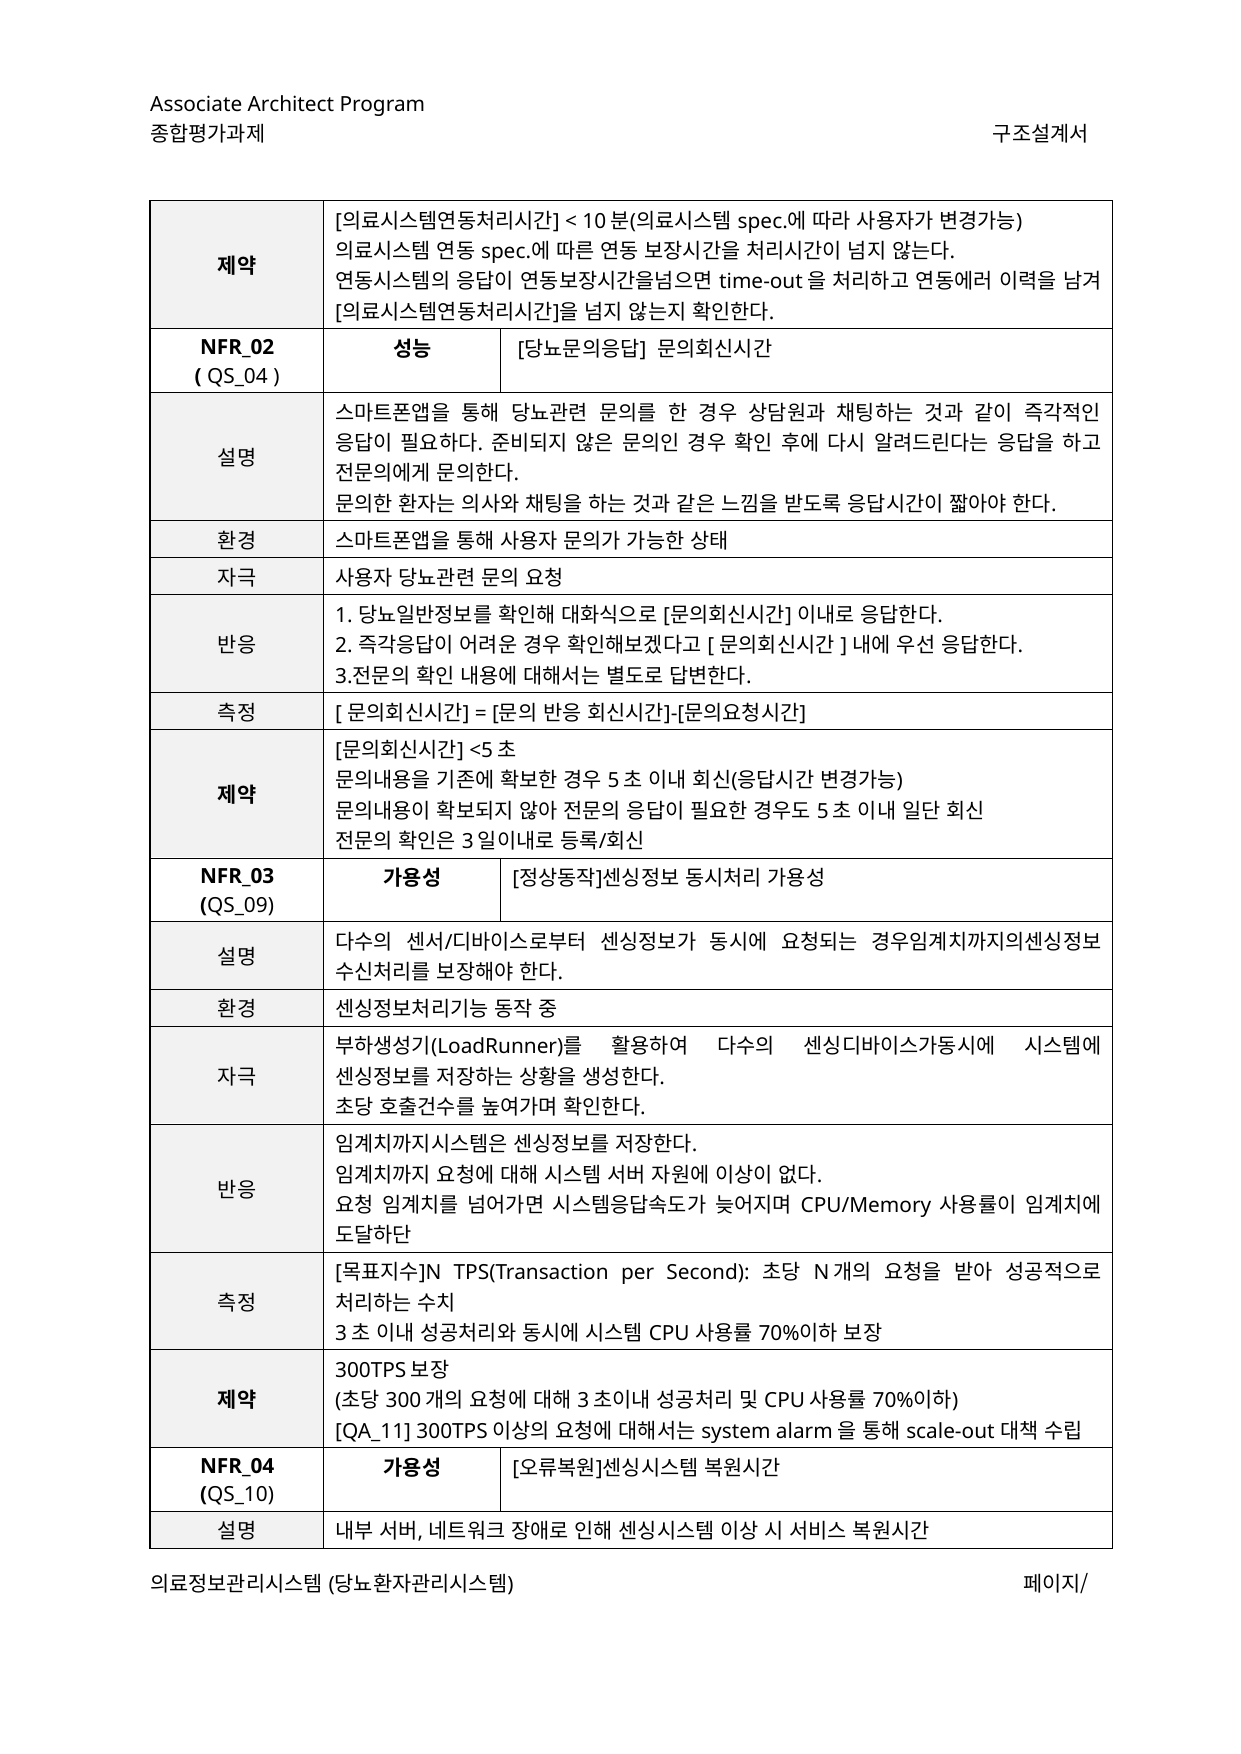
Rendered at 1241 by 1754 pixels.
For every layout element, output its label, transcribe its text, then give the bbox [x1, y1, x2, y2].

table_cell 사용자 당뇨관련 문의 요청 [324, 558, 1112, 594]
table_cell 제약 [151, 1350, 323, 1447]
table_cell 다수의 센서/디바이스로부터 센싱정보가 동시에 요청되는 경우임계치까지의센싱정보 수신처리를 보장해야 한다. [324, 922, 1112, 989]
table_cell [당뇨문의응답] 문의회신시간 [501, 329, 1112, 392]
table_cell 300TPS보장 (초당 300개의 요청에 대해 3초이내 성공처리 및 CPU사용률 70%이하) [QA_11] 300TPS이상의 요청에 대해서는 system alarm을 통해 scale-out 대책 수립 [324, 1350, 1112, 1447]
table_cell [문의회신시간] <5초 문의내용을 기존에 확보한 경우 5초 이내 회신(응답시간 변경가능) 문의내용이 확보되지 않아 전문의 응답이 필요한 경우도 5초 이내 일단 회신 전문의 확인은 3일이내로 등록/회신 [324, 730, 1112, 857]
table_cell 임계치까지시스템은 센싱정보를 저장한다. 임계치까지 요청에 대해 시스템 서버 자원에 이상이 없다. 요청 임계치를 넘어가면 시스템응답속도가 늦어지며 CPU/Memory 사용률이 임계치에 도달하단 [324, 1125, 1112, 1252]
table_cell 제약 [151, 730, 323, 857]
table_cell 반응 [151, 1125, 323, 1252]
table_cell 설명 [151, 1512, 323, 1548]
table_cell 부하생성기(LoadRunner)를 활용하여 다수의 센싱디바이스가동시에 시스템에 센싱정보를 저장하는 상황을 생성한다. 초당 호출건수를 높여가며 확인한다. [324, 1027, 1112, 1123]
table_cell 제약 [151, 201, 323, 328]
table_cell 성능 [324, 329, 500, 392]
table_cell NFR_03 (QS_09) [151, 859, 323, 921]
table_cell 설명 [151, 393, 323, 520]
table_cell 내부 서버, 네트워크 장애로 인해 센싱시스템 이상 시 서비스 복원시간 [324, 1512, 1112, 1548]
table_cell 자극 [151, 1027, 323, 1123]
table_cell 측정 [151, 693, 323, 729]
table_cell [ 문의회신시간] = [문의 반응 회신시간]-[문의요청시간] [324, 693, 1112, 729]
table_cell NFR_02 ( QS_04 ) [151, 329, 323, 392]
table_cell 환경 [151, 990, 323, 1026]
table_cell NFR_04 (QS_10) [151, 1448, 323, 1511]
table_cell 환경 [151, 521, 323, 557]
table_cell 설명 [151, 922, 323, 989]
table_cell 센싱정보처리기능 동작 중 [324, 990, 1112, 1026]
table_cell [의료시스템연동처리시간] < 10분(의료시스템 spec.에 따라 사용자가 변경가능) 의료시스템 연동 spec.에 따른 연동 보장시간을 처리시간이 넘지 않는다. 연동시스템의 응답이 연동보장시간을넘으면 time-out을 처리하고 연동에러 이력을 남겨 [의료시스템연동처리시간]을 넘지 않는지 확인한다. [324, 201, 1112, 328]
table_cell [목표지수]N TPS(Transaction per Second): 초당 N개의 요청을 받아 성공적으로 처리하는 수치 3초 이내 성공처리와 동시에 시스템 CPU 사용률 70%이하 보장 [324, 1253, 1112, 1349]
table_cell 자극 [151, 558, 323, 594]
table_cell 가용성 [324, 1448, 500, 1511]
table_cell [정상동작]센싱정보 동시처리 가용성 [501, 859, 1112, 921]
table_cell 가용성 [324, 859, 500, 921]
table_cell 스마트폰앱을 통해 당뇨관련 문의를 한 경우 상담원과 채팅하는 것과 같이 즉각적인 응답이 필요하다. 준비되지 않은 문의인 경우 확인 후에 다시 알려드린다는 응답을 하고 전문의에게 문의한다. 문의한 환자는 의사와 채팅을 하는 것과 같은 느낌을 받도록 응답시간이 짧아야 한다. [324, 393, 1112, 520]
table_cell 측정 [151, 1253, 323, 1349]
table_cell 반응 [151, 595, 323, 692]
table_cell 1. 당뇨일반정보를 확인해 대화식으로 [문의회신시간] 이내로 응답한다. 2. 즉각응답이 어려운 경우 확인해보겠다고 [ 문의회신시간 ] 내에 우선 응답한다. 3.전문의 확인 내용에 대해서는 별도로 답변한다. [324, 595, 1112, 692]
table_cell [오류복원]센싱시스템 복원시간 [501, 1448, 1112, 1511]
table_cell 스마트폰앱을 통해 사용자 문의가 가능한 상태 [324, 521, 1112, 557]
